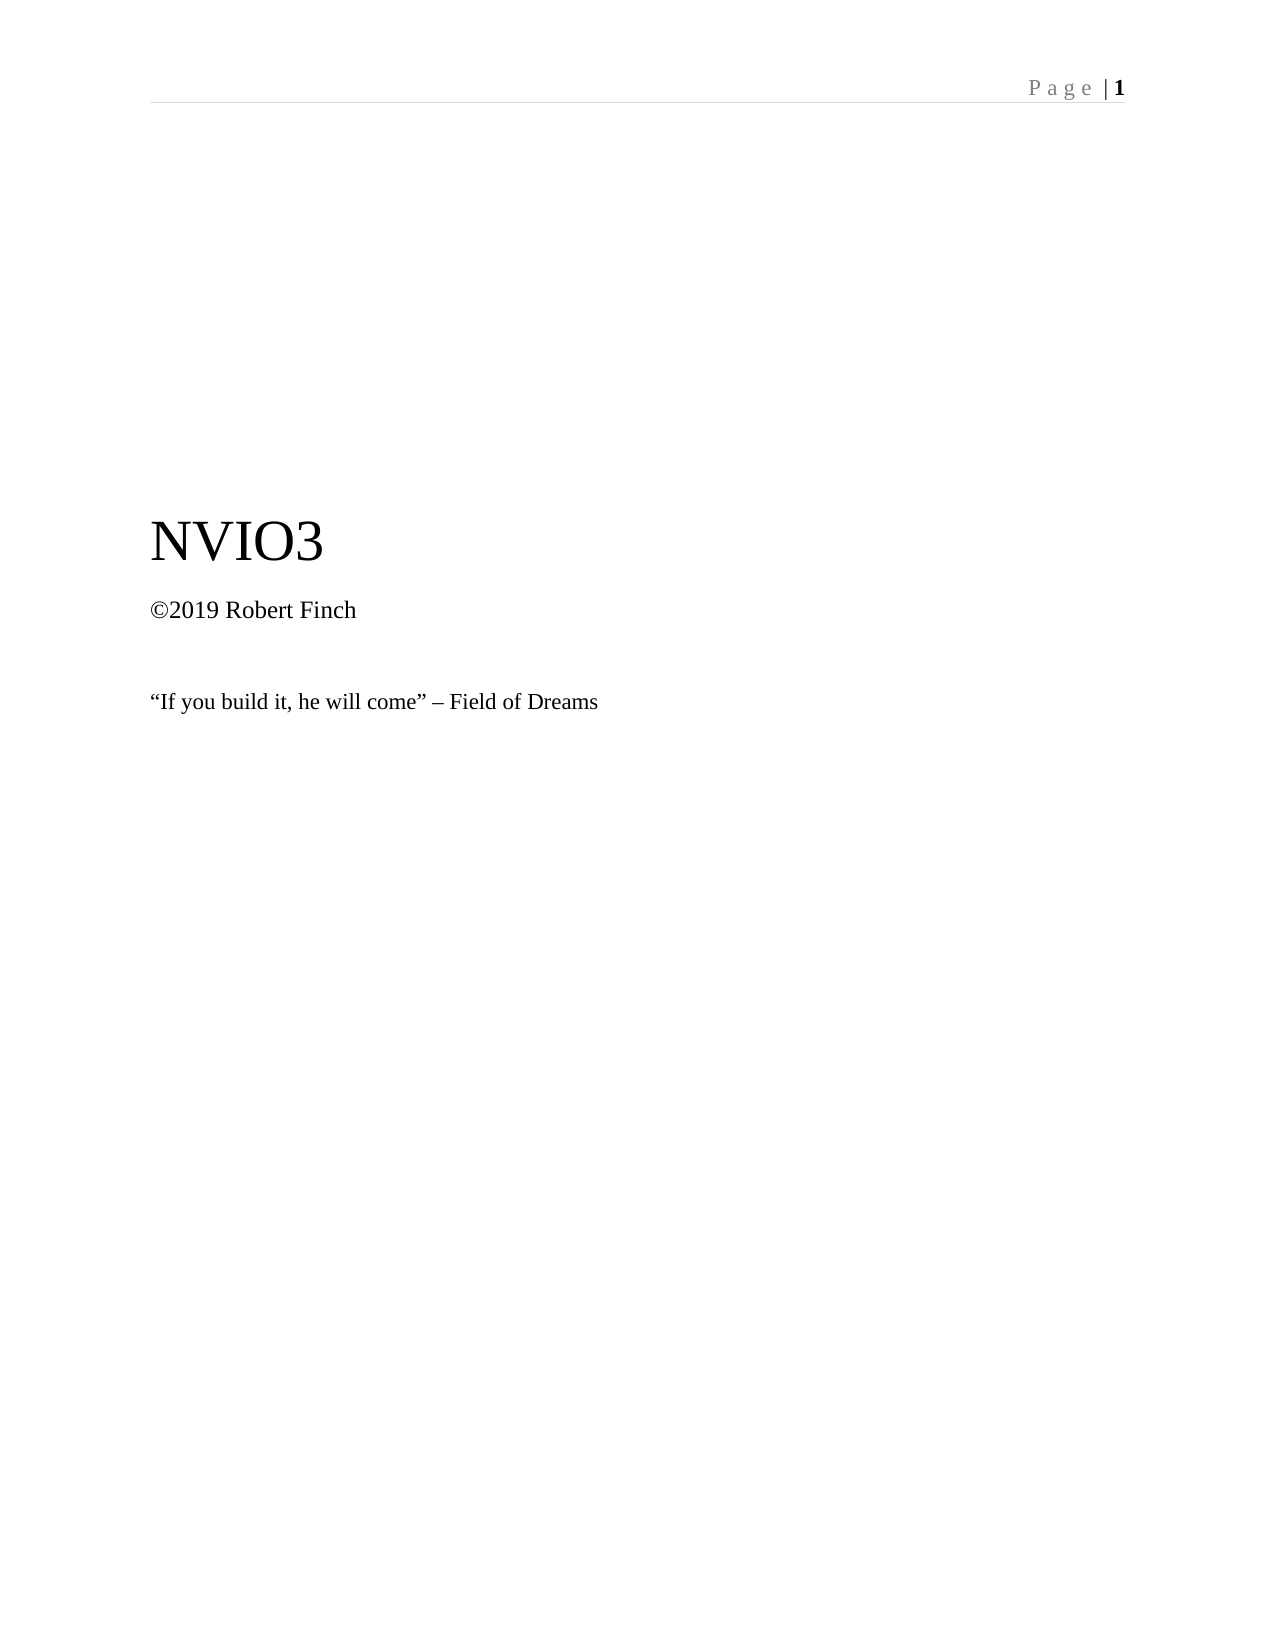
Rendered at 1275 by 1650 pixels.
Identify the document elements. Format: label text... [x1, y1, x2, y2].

text NVIO3 [150, 506, 1125, 573]
text “If you build it, he will come” – Field of Dreams [150, 688, 1125, 714]
text ©2019 Robert Finch [150, 595, 1125, 624]
